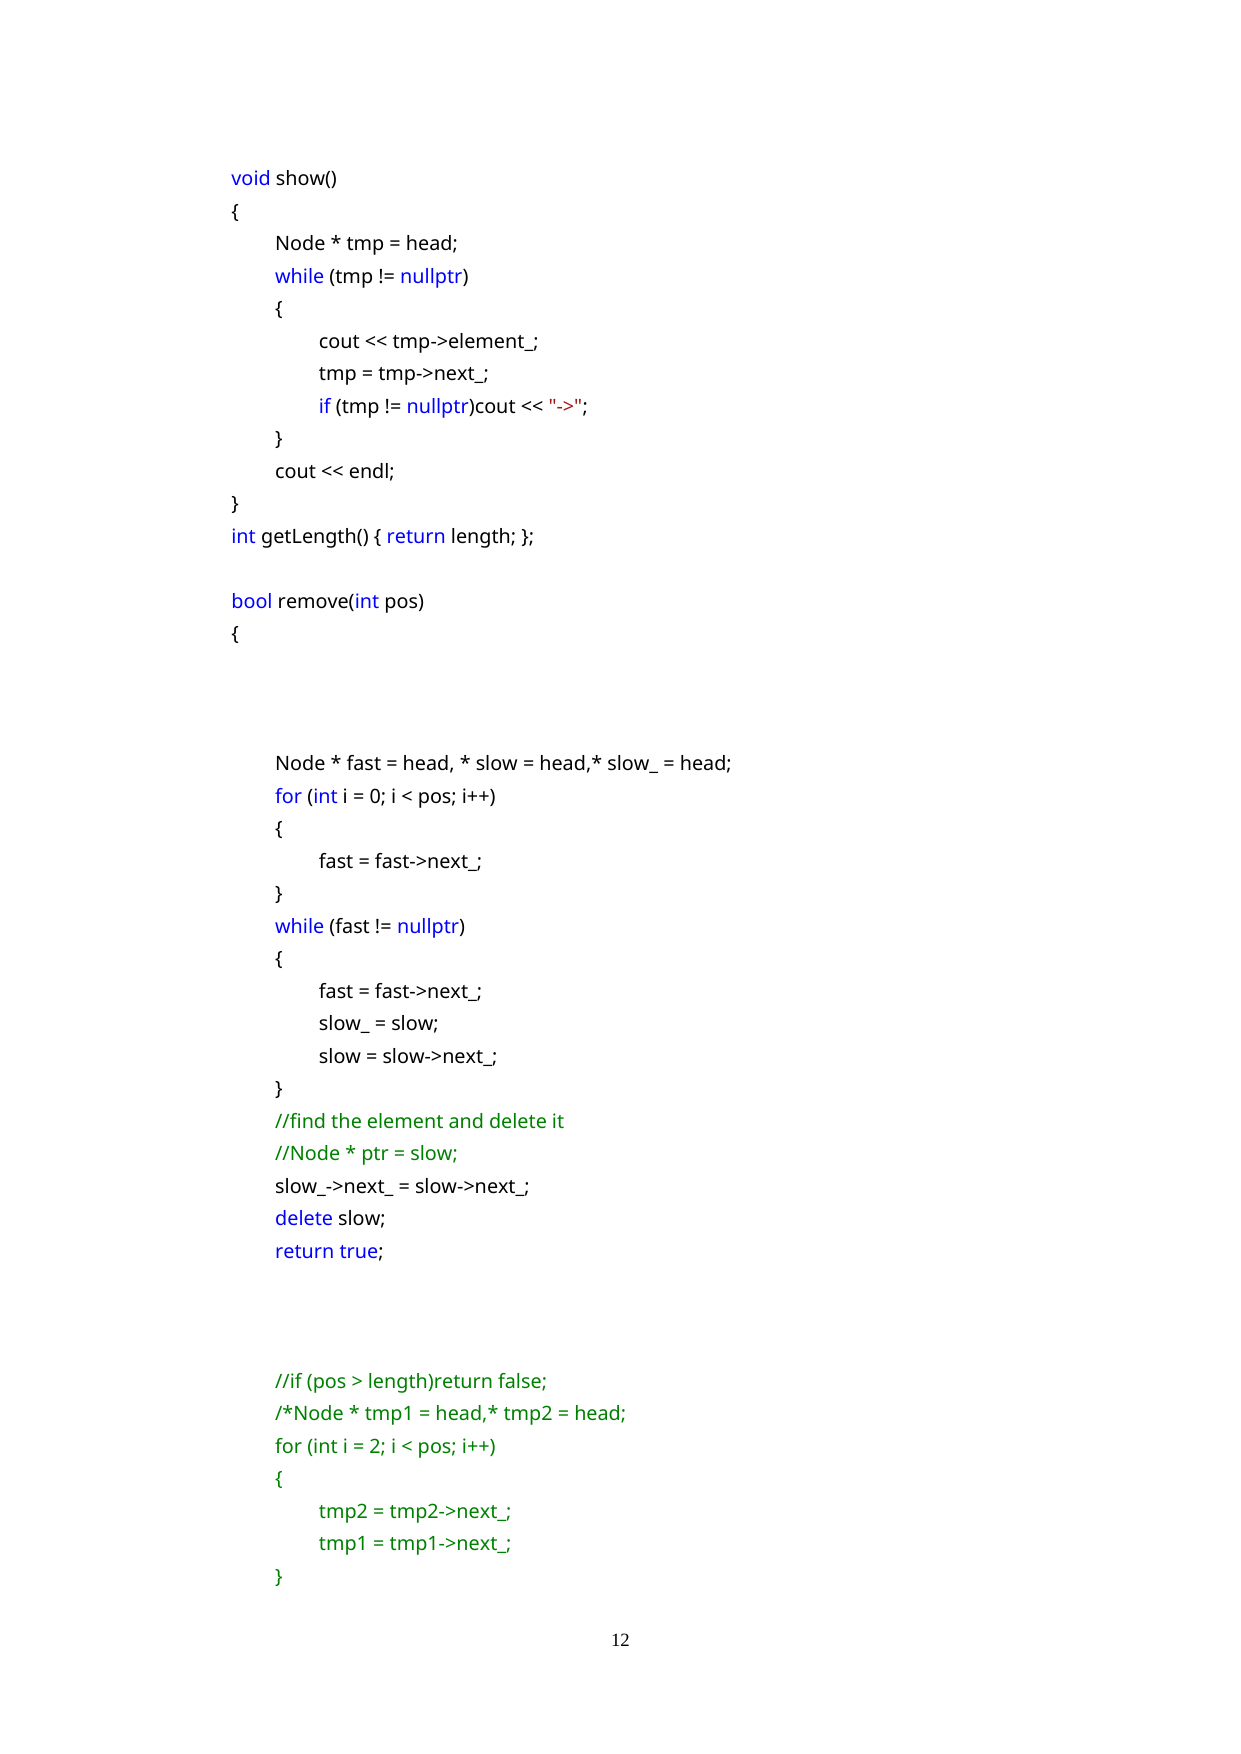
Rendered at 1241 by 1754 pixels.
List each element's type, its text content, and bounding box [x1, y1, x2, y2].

text { [187, 812, 1053, 844]
text if (tmp != nullptr)cout << "->"; [187, 389, 1053, 422]
text while (tmp != nullptr) [187, 259, 1053, 292]
text tmp = tmp->next_; [187, 357, 1053, 389]
text //if (pos > length)return false; [187, 1364, 1053, 1397]
text } [187, 487, 1053, 519]
text for (int i = 0; i < pos; i++) [187, 779, 1053, 812]
text slow_ = slow; [187, 1007, 1053, 1039]
text fast = fast->next_; [187, 844, 1053, 877]
text fast = fast->next_; [187, 974, 1053, 1007]
text cout << endl; [187, 454, 1053, 487]
text tmp1 = tmp1->next_; [187, 1527, 1053, 1559]
text } [187, 877, 1053, 909]
text //find the element and delete it [187, 1104, 1053, 1137]
text { [187, 292, 1053, 324]
text //Node * ptr = slow; [187, 1137, 1053, 1169]
text } [187, 1559, 1053, 1592]
text delete slow; [187, 1202, 1053, 1234]
text } [187, 1072, 1053, 1104]
text { [187, 942, 1053, 974]
text bool remove(int pos) [187, 584, 1053, 617]
text int getLength() { return length; }; [187, 519, 1053, 552]
text for (int i = 2; i < pos; i++) [187, 1429, 1053, 1462]
text slow_->next_ = slow->next_; [187, 1169, 1053, 1202]
text slow = slow->next_; [187, 1039, 1053, 1072]
text Node * fast = head, * slow = head,* slow_ = head; [187, 747, 1053, 779]
text return true; [187, 1234, 1053, 1267]
text /*Node * tmp1 = head,* tmp2 = head; [187, 1397, 1053, 1429]
text void show() [187, 162, 1053, 194]
text { [187, 617, 1053, 649]
text } [187, 422, 1053, 454]
text while (fast != nullptr) [187, 909, 1053, 942]
text Node * tmp = head; [187, 227, 1053, 259]
text { [187, 194, 1053, 227]
text { [187, 1462, 1053, 1494]
text tmp2 = tmp2->next_; [187, 1494, 1053, 1527]
text cout << tmp->element_; [187, 324, 1053, 357]
